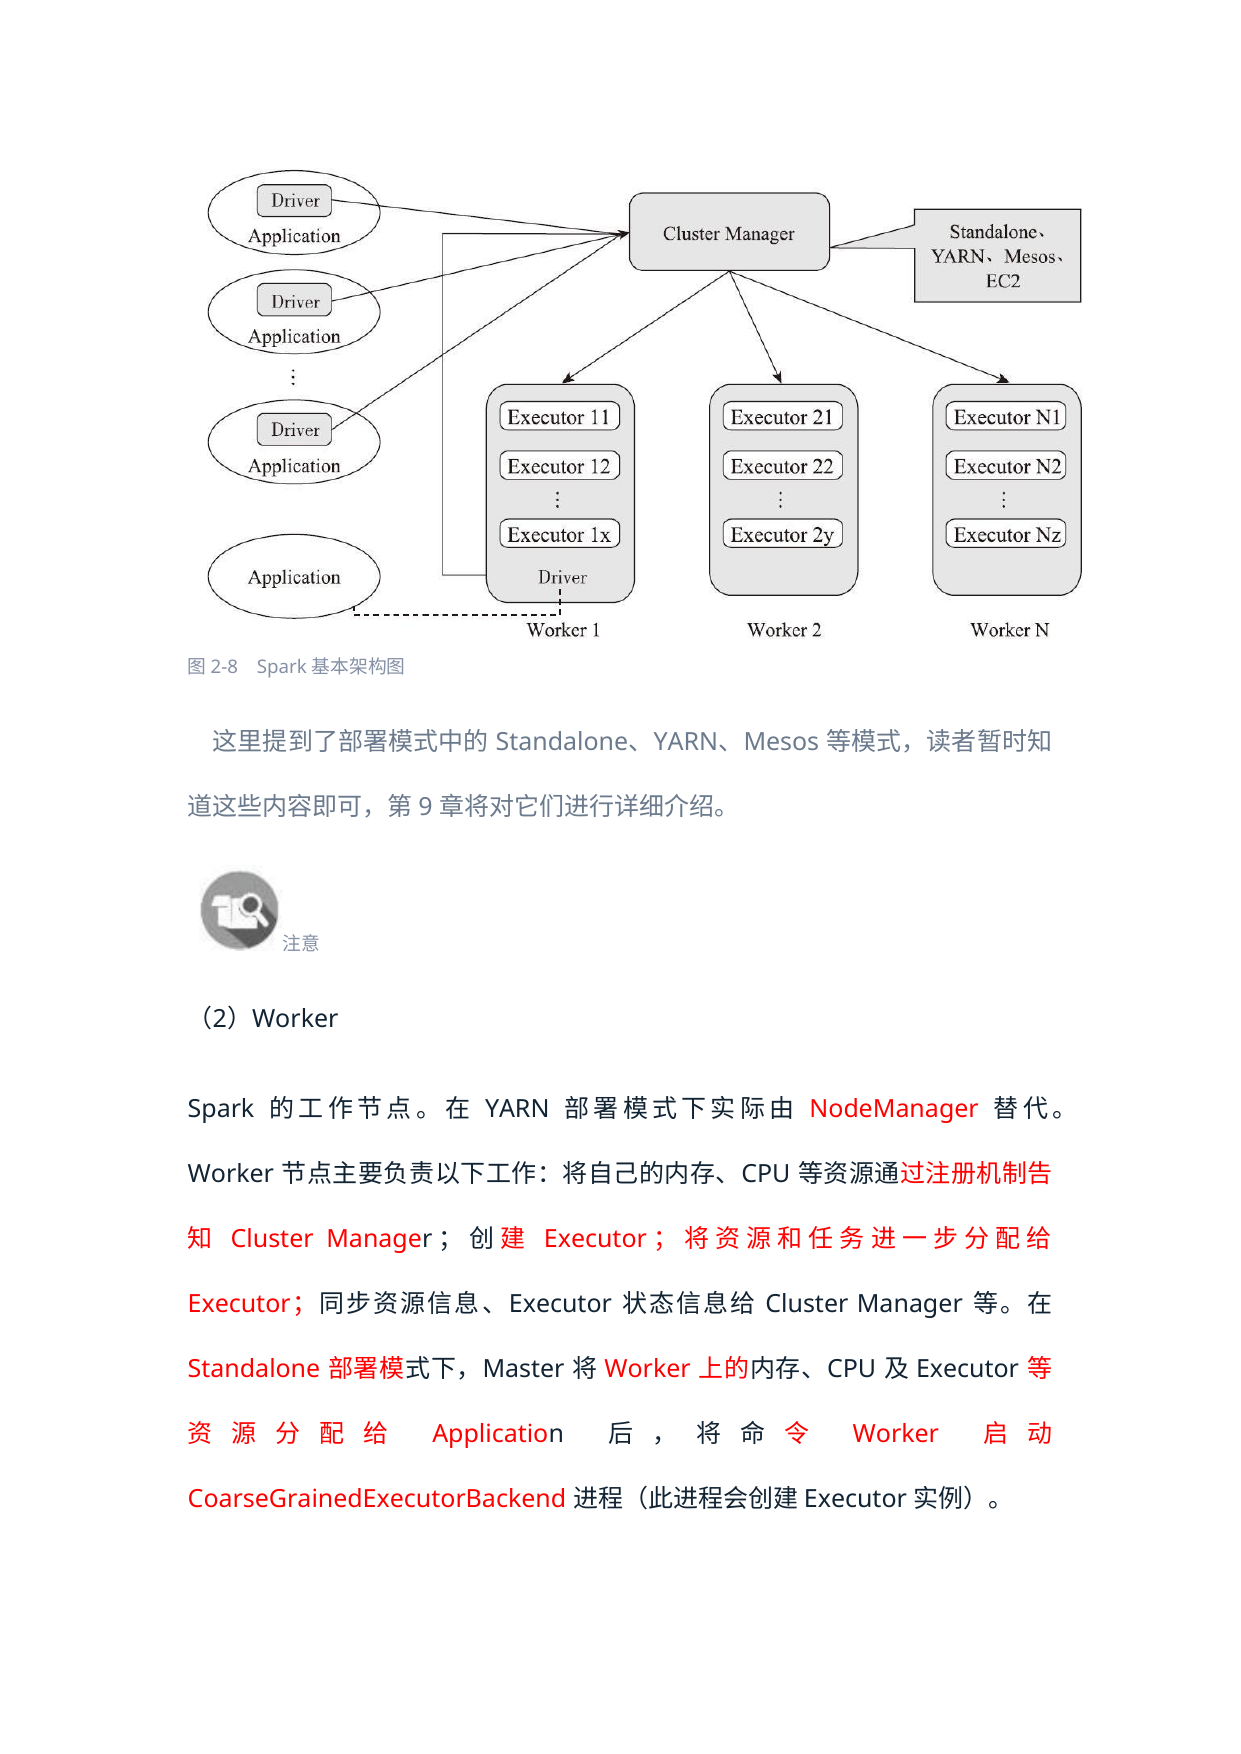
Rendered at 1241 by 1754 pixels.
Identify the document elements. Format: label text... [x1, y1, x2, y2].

text 注意 [187, 862, 1053, 959]
text 图 2-8 Spark 基本架构图 [187, 647, 1053, 682]
text 这里提到了部署模式中的 Standalone、YARN、Mesos 等模式，读者暂时知道这些内容即可，第 9 章将对它们进行详细介绍。 [187, 707, 1053, 837]
text （2）Worker [187, 984, 1053, 1049]
picture [187, 865, 283, 951]
picture [187, 162, 1111, 647]
text Spark 的工作节点。在 YARN 部署模式下实际由 NodeManager 替代。Worker 节点主要负责以下工作：将自己的内存、CPU 等资源通过注册机制告知 Cluster Manager；创建 Executor；将资源和任务进一步分配给 Executor；同步资源信息、Executor 状态信息给 Cluster Manager 等。在 Standalone 部署模式下，Master 将 Worker 上的内存、CPU 及 Executor 等资源分配给 Application 后，将命令 Worker 启动 CoarseGrainedExecutorBackend 进程（此进程会创建 Executor 实例）。 [187, 1074, 1053, 1529]
